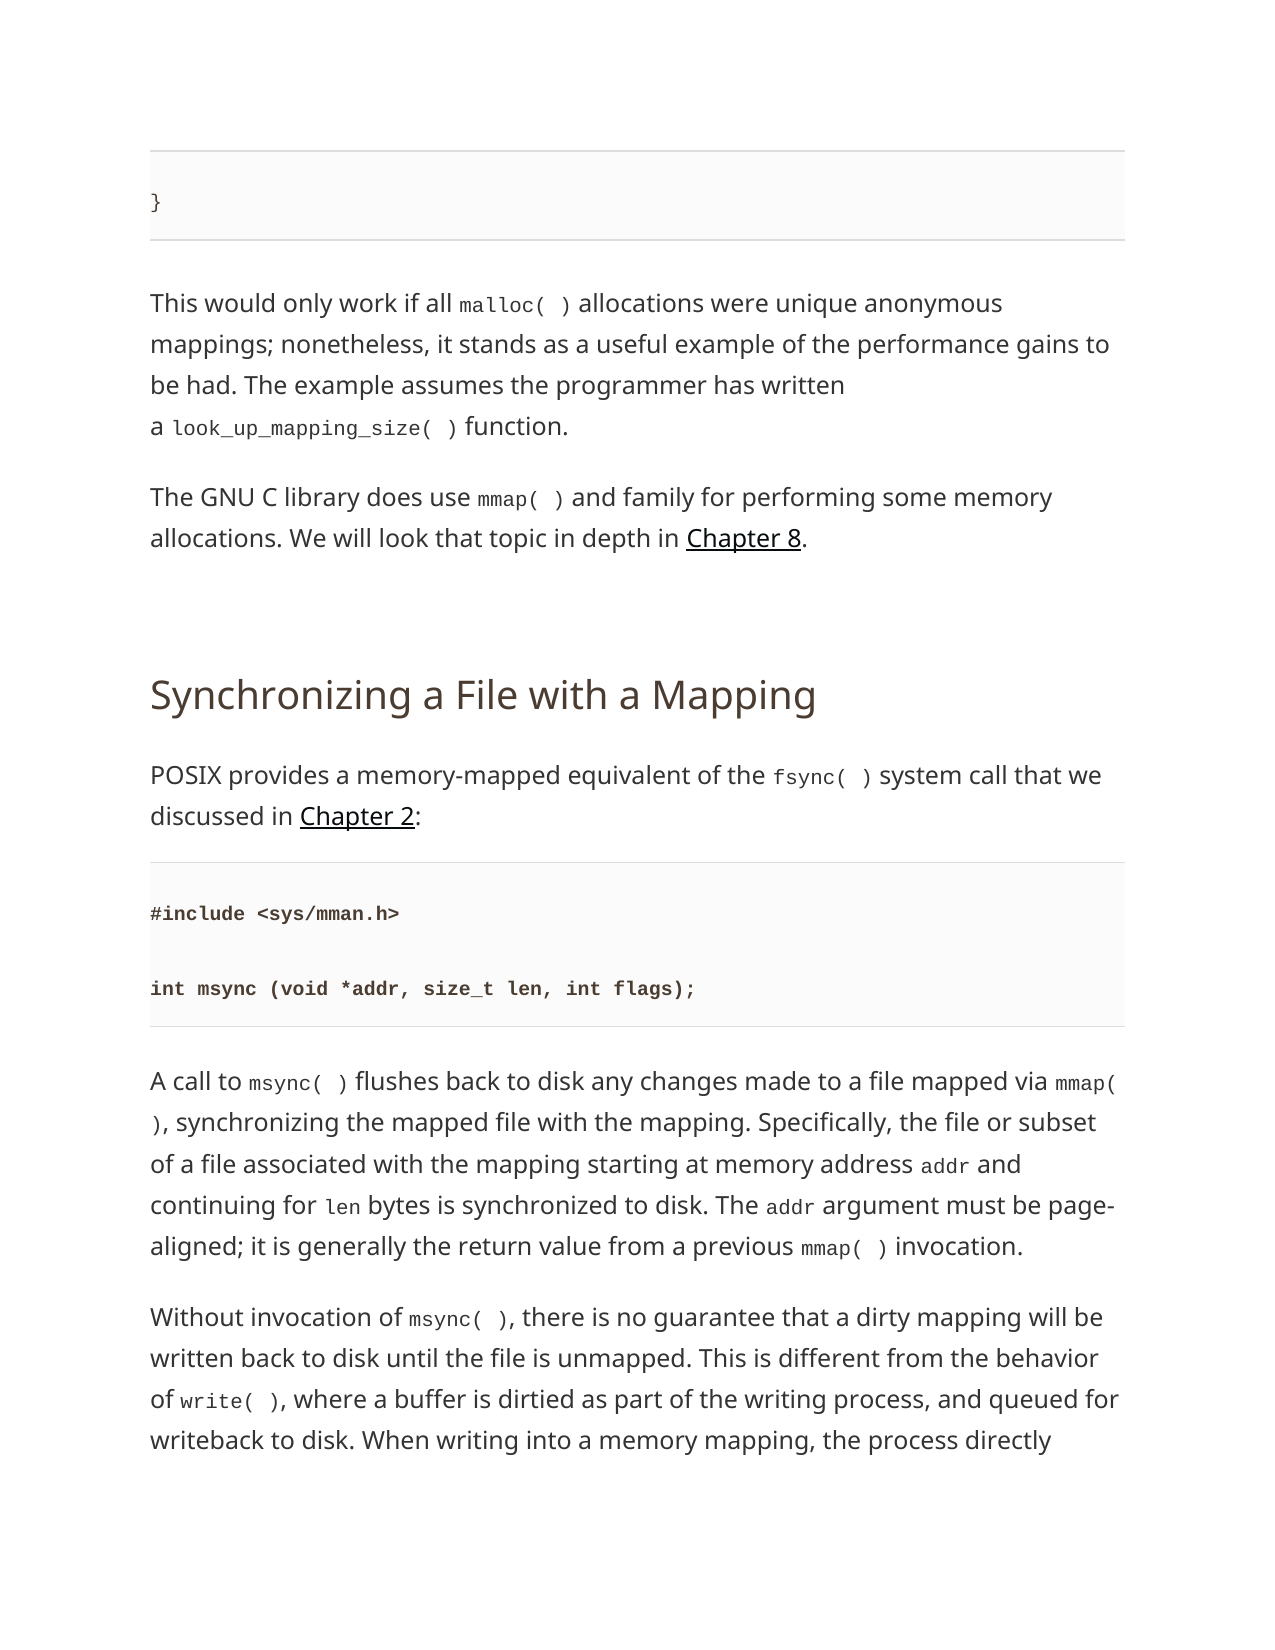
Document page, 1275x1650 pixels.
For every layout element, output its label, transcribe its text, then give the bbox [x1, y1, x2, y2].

text } [150, 152, 1125, 239]
text POSIX provides a memory-mapped equivalent of the fsync( ) system call that we discussed in Chapter 2: [150, 750, 1125, 833]
text A call to msync( ) flushes back to disk any changes made to a file mapped via mmap( ), synchronizing the mapped file with the mapping. Specifically, the file or subset of a file associated with the mapping starting at memory address addr and continuing for len bytes is synchronized to disk. The addr argument must be page-aligned; it is generally the return value from a previous mmap( ) invocation. [150, 1057, 1125, 1263]
text #include <sys/mman.h> [150, 863, 1125, 926]
text The GNU C library does use mmap( ) and family for performing some memory allocations. We will look that topic in depth in Chapter 8. [150, 472, 1125, 555]
text int msync (void *addr, size_t len, int flags); [150, 937, 1125, 1026]
text This would only work if all malloc( ) allocations were unique anonymous mappings; nonetheless, it stands as a useful example of the performance gains to be had. The example assumes the programmer has written a look_up_mapping_size( ) function. [150, 278, 1125, 443]
text Synchronizing a File with a Mapping [150, 667, 1125, 721]
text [150, 1292, 1125, 1457]
